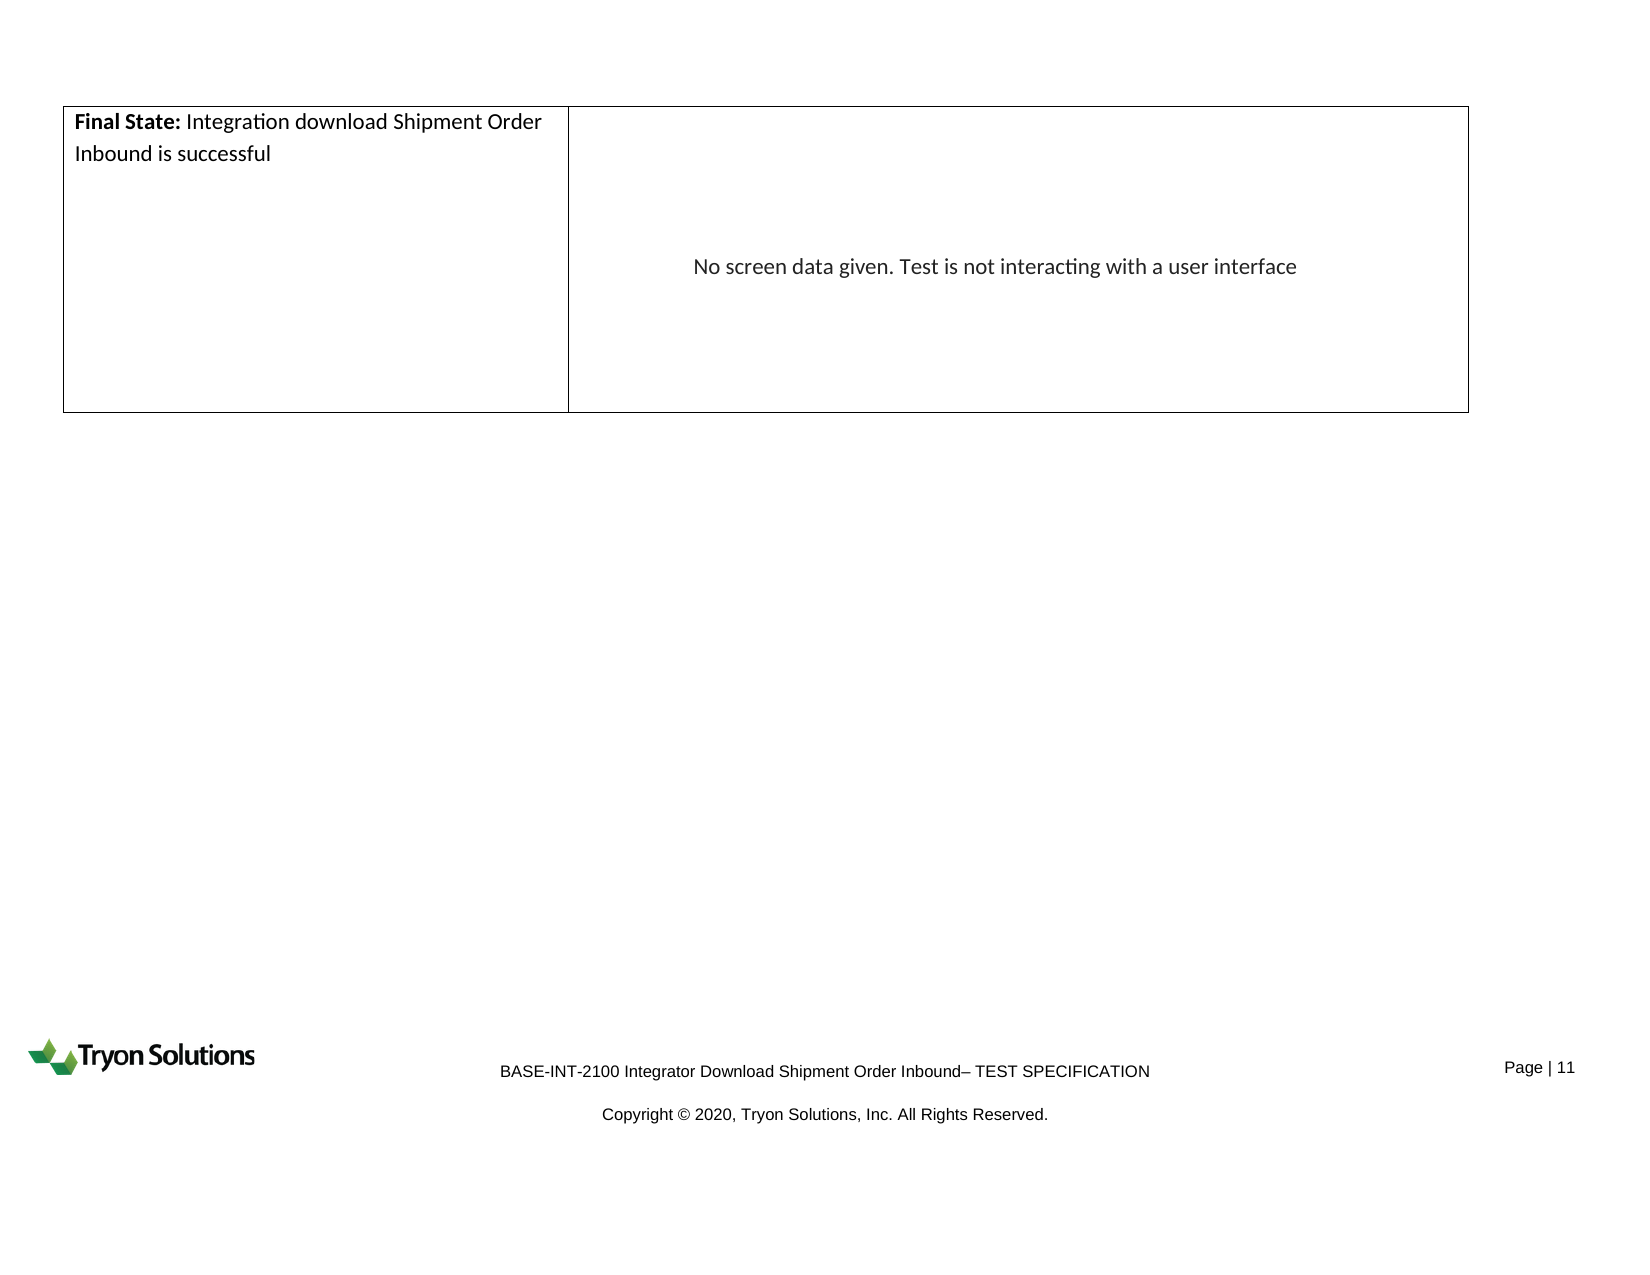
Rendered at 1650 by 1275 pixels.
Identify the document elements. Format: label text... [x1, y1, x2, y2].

table_header No screen data given. Test is not interacting with a user interface [569, 107, 1468, 412]
picture [28, 1038, 255, 1075]
table_header Final State: Integration download Shipment Order Inbound is successful [64, 107, 568, 412]
